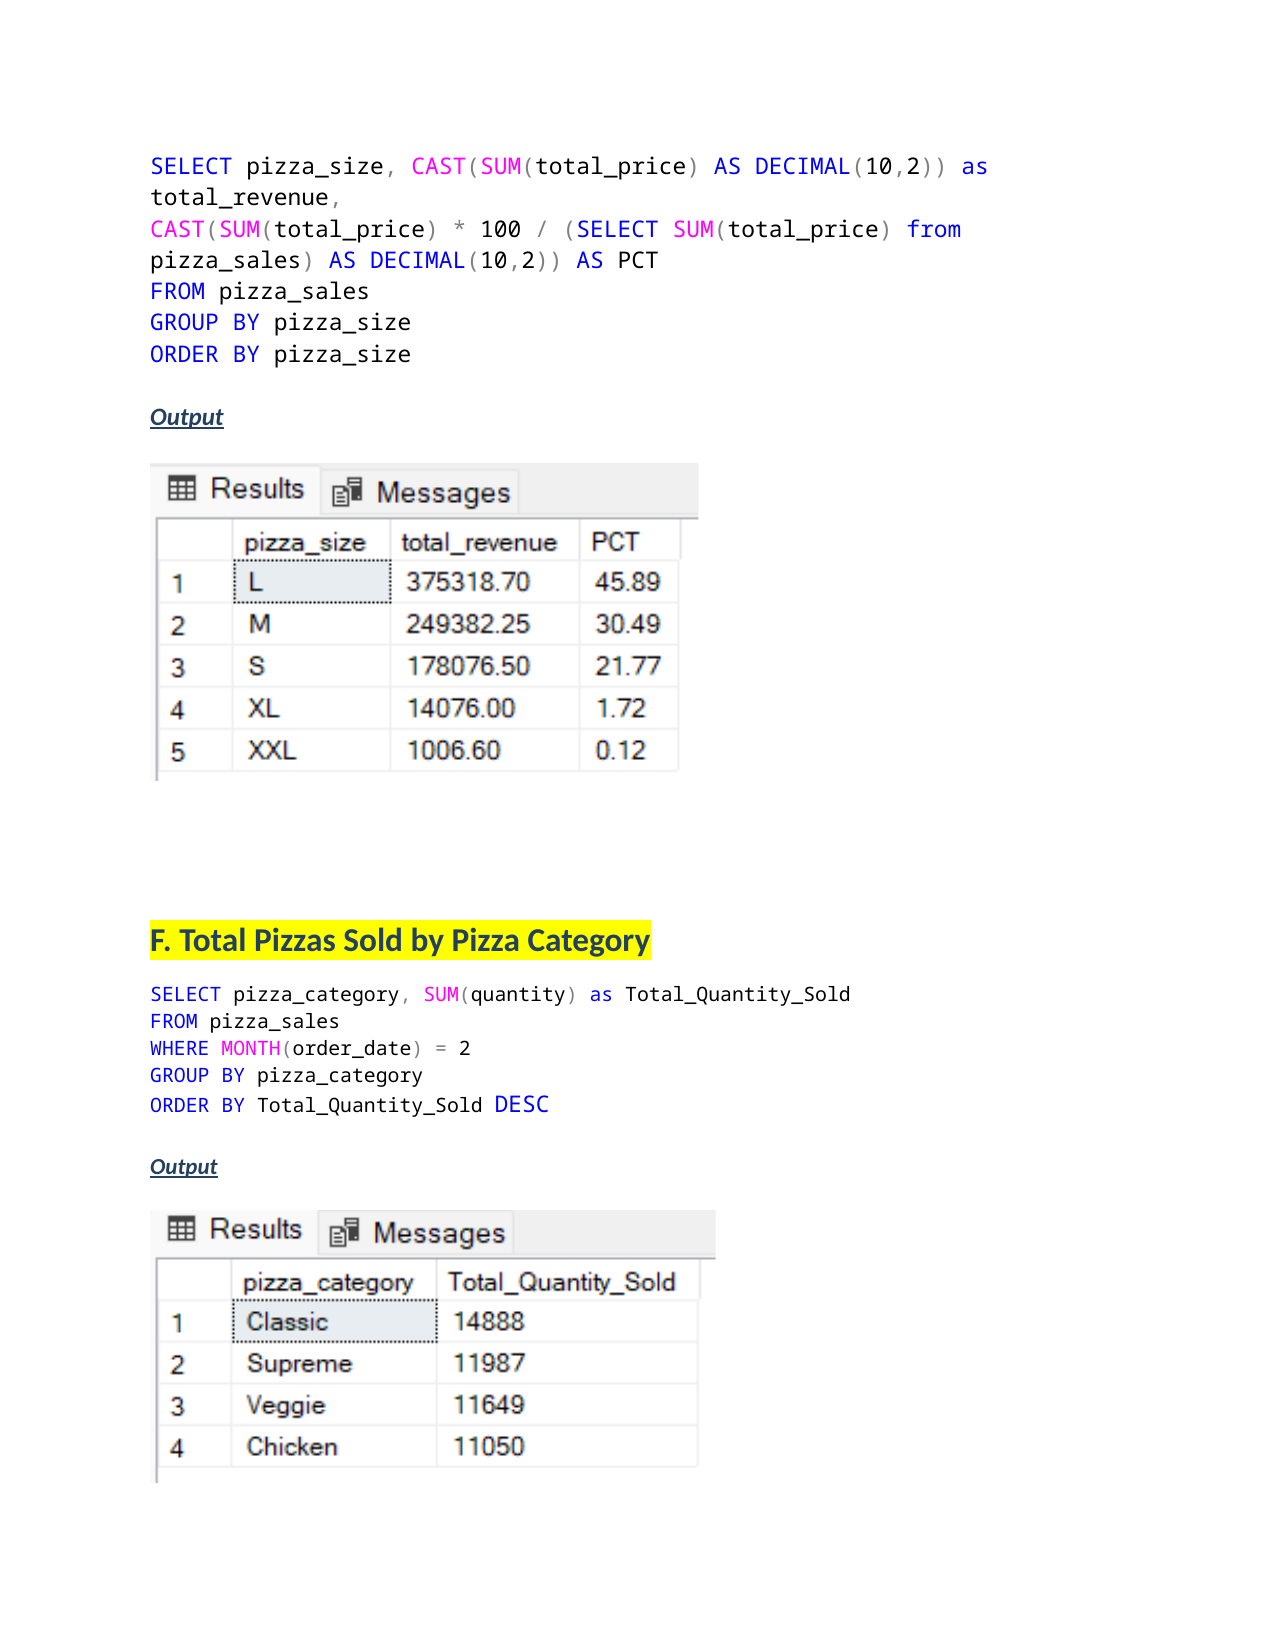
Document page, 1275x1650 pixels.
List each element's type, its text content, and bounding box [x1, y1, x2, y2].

text GROUP BY pizza_size [150, 306, 1125, 337]
text FROM pizza_sales [150, 275, 1125, 306]
picture [150, 463, 699, 781]
text WHERE MONTH(order_date) = 2 [150, 1034, 1125, 1061]
text Output [150, 401, 1125, 432]
text F. Total Pizzas Sold by Pizza Category [150, 919, 1125, 960]
text GROUP BY pizza_category [150, 1061, 1125, 1088]
text SELECT pizza_size, CAST(SUM(total_price) AS DECIMAL(10,2)) as total_revenue, [150, 150, 1125, 212]
text Output [150, 1152, 1125, 1180]
text ORDER BY Total_Quantity_Sold DESC [150, 1088, 1125, 1120]
text CAST(SUM(total_price) * 100 / (SELECT SUM(total_price) from pizza_sales) AS DECIMAL(10,2)) AS PCT [150, 212, 1125, 275]
text SELECT pizza_category, SUM(quantity) as Total_Quantity_Sold [150, 981, 1125, 1007]
text ORDER BY pizza_size [150, 337, 1125, 369]
text FROM pizza_sales [150, 1007, 1125, 1034]
picture [150, 1210, 716, 1483]
